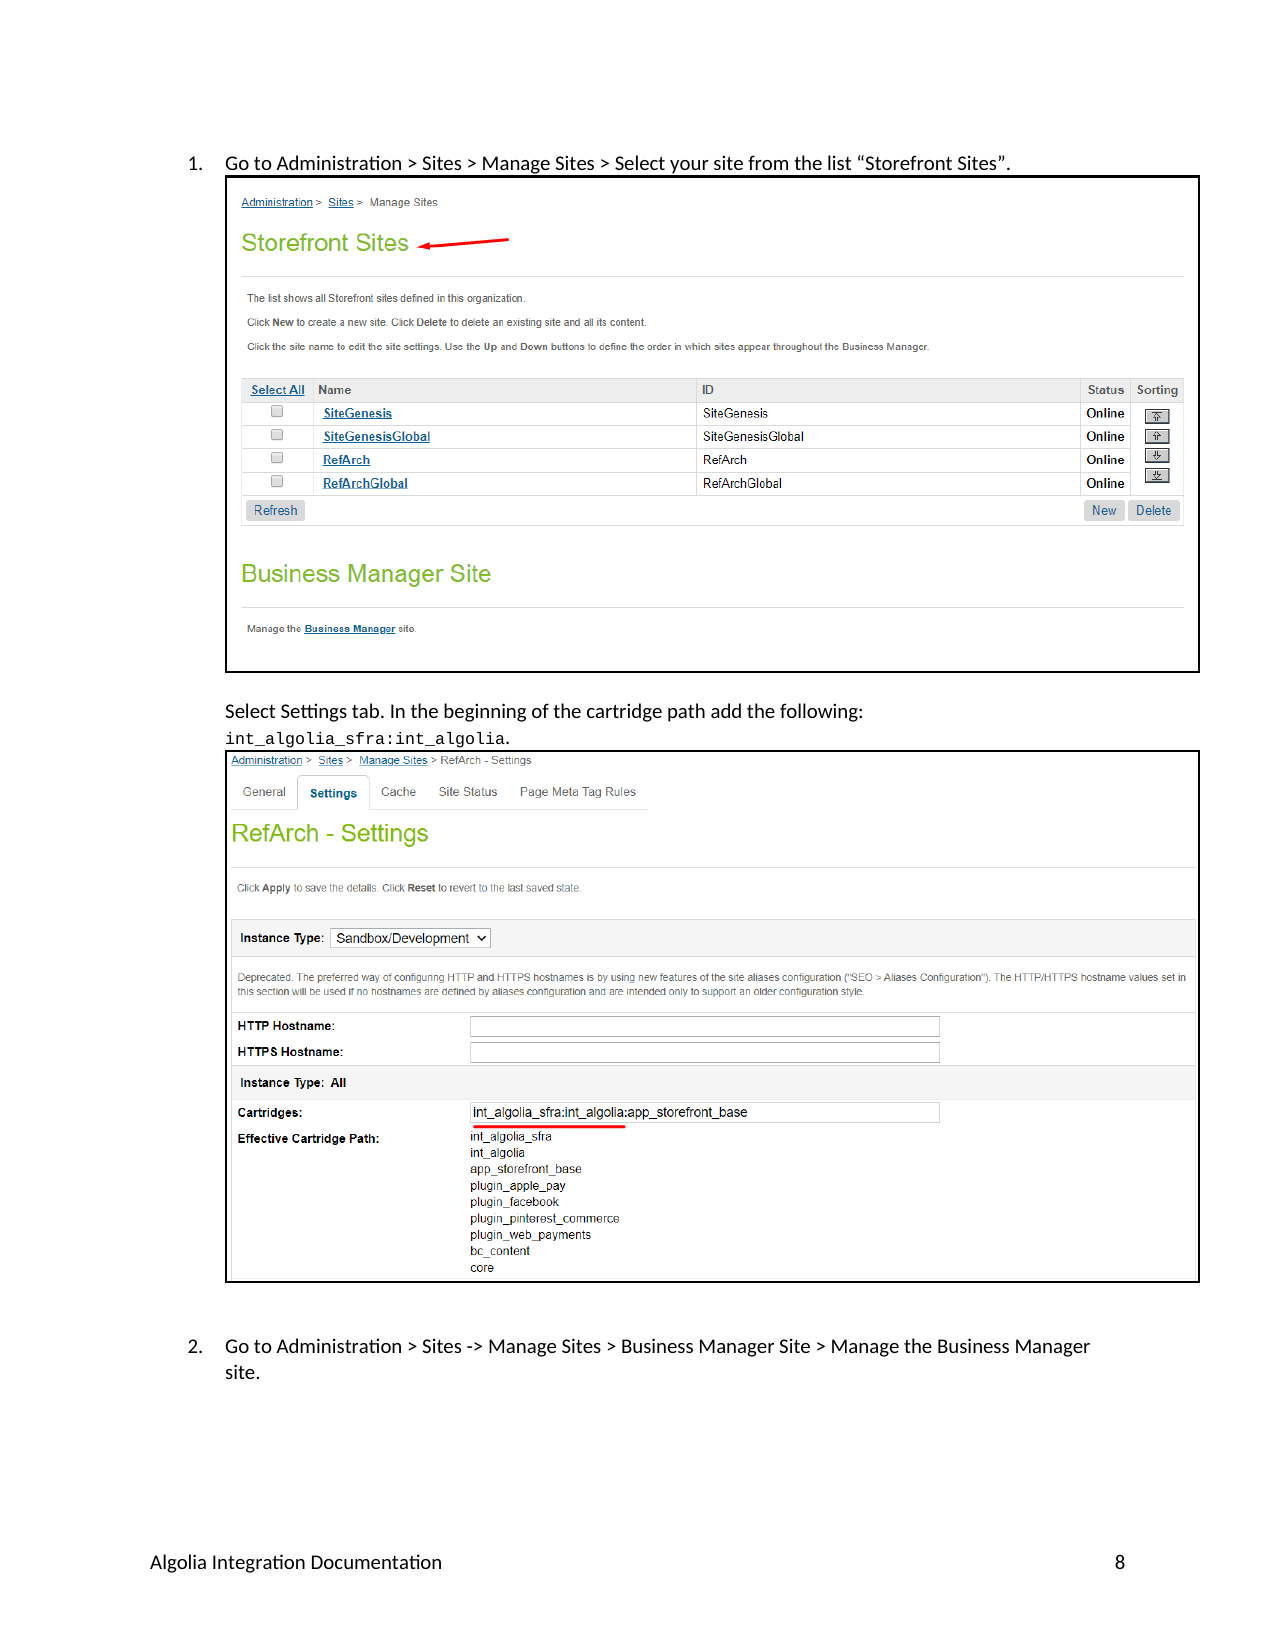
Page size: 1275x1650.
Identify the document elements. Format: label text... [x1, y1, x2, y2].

picture [227, 752, 1198, 1281]
picture [227, 178, 1198, 671]
